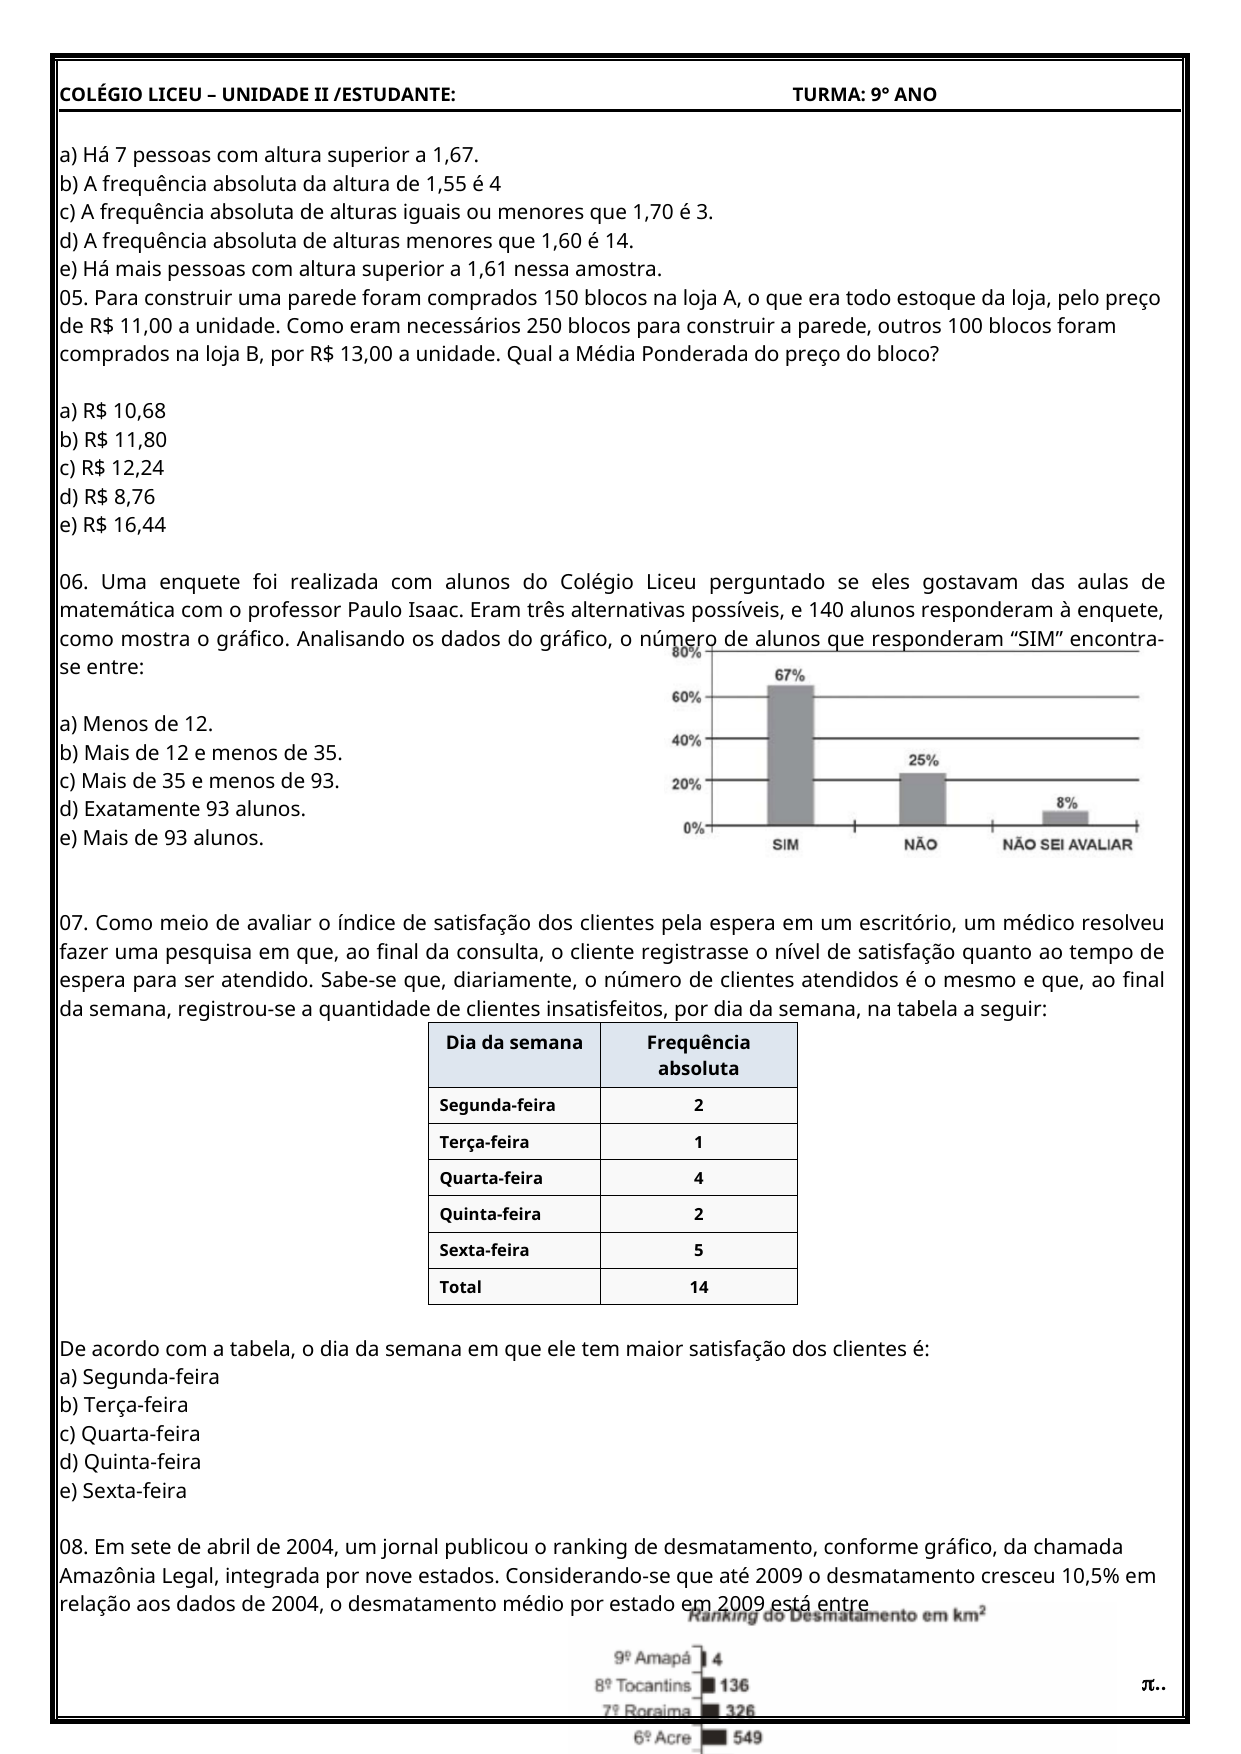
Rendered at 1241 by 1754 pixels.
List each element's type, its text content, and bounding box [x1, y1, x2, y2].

table_cell 14 [601, 1269, 797, 1304]
table_cell Sexta-feira [429, 1233, 600, 1268]
text 05. Para construir uma parede foram comprados 150 blocos na loja A, o que era todo estoque da loja, pelo preço de R$ 11,00 a unidade. Como eram necessários 250 blocos para construir a parede, outros 100 blocos foram comprados na loja B, por R$ 13,00 a unidade. Qual a Média Ponderada do preço do bloco? [59, 283, 1167, 368]
table_cell 2 [601, 1196, 797, 1232]
picture [567, 1724, 1118, 1754]
table_header Dia da semana [429, 1023, 600, 1087]
picture [652, 639, 1181, 858]
table_cell Total [429, 1269, 600, 1304]
table_cell 5 [601, 1233, 797, 1268]
table_header Frequência absoluta [601, 1023, 797, 1087]
table_cell Terça-feira [429, 1124, 600, 1159]
text d) A frequência absoluta de alturas menores que 1,60 é 14. [59, 226, 1167, 254]
text e) R$ 16,44 [59, 510, 1167, 539]
table_cell Quarta-feira [429, 1160, 600, 1195]
text e) Mais de 93 alunos. [59, 823, 1167, 851]
text d) Exatamente 93 alunos. [59, 794, 1167, 823]
text b) A frequência absoluta da altura de 1,55 é 4 [59, 169, 1167, 197]
text 07. Como meio de avaliar o índice de satisfação dos clientes pela espera em um escritório, um médico resolveu fazer uma pesquisa em que, ao final da consulta, o cliente registrasse o nível de satisfação quanto ao tempo de espera para ser atendido. Sabe-se que, diariamente, o número de clientes atendidos é o mesmo e que, ao final da semana, registrou-se a quantidade de clientes insatisfeitos, por dia da semana, na tabela a seguir: [59, 908, 1167, 1022]
text b) Mais de 12 e menos de 35. [59, 738, 1167, 766]
text c) Mais de 35 e menos de 93. [59, 766, 1167, 794]
text b) Terça-feira [59, 1391, 1167, 1419]
text e) Há mais pessoas com altura superior a 1,61 nessa amostra. [59, 254, 1167, 283]
table_cell 4 [601, 1160, 797, 1195]
text d) R$ 8,76 [59, 482, 1167, 510]
table_cell 1 [601, 1124, 797, 1159]
text a) R$ 10,68 [59, 396, 1167, 425]
text 06. Uma enquete foi realizada com alunos do Colégio Liceu perguntado se eles gostavam das aulas de matemática com o professor Paulo Isaac. Eram três alternativas possíveis, e 140 alunos responderam à enquete, como mostra o gráfico. Analisando os dados do gráfico, o número de alunos que responderam “SIM” encontra-se entre: [59, 567, 1167, 681]
text 08. Em sete de abril de 2004, um jornal publicou o ranking de desmatamento, conforme gráfico, da chamada Amazônia Legal, integrada por nove estados. Considerando-se que até 2009 o desmatamento cresceu 10,5% em relação aos dados de 2004, o desmatamento médio por estado em 2009 está entre [59, 1532, 1167, 1618]
text e) Sexta-feira [59, 1476, 1167, 1504]
table_cell 2 [601, 1088, 797, 1123]
text d) Quinta-feira [59, 1447, 1167, 1476]
text b) R$ 11,80 [59, 425, 1167, 453]
table_cell Segunda-feira [429, 1088, 600, 1123]
text De acordo com a tabela, o dia da semana em que ele tem maior satisfação dos clientes é: [59, 1305, 1167, 1362]
text c) Quarta-feira [59, 1419, 1167, 1447]
table_cell Quinta-feira [429, 1196, 600, 1232]
text c) A frequência absoluta de alturas iguais ou menores que 1,70 é 3. [59, 197, 1167, 226]
picture [567, 1618, 1118, 1716]
text c) R$ 12,24 [59, 453, 1167, 482]
text a) Menos de 12. [59, 709, 1167, 738]
text a) Segunda-feira [59, 1362, 1167, 1391]
text a) Há 7 pessoas com altura superior a 1,67. [59, 141, 1167, 169]
